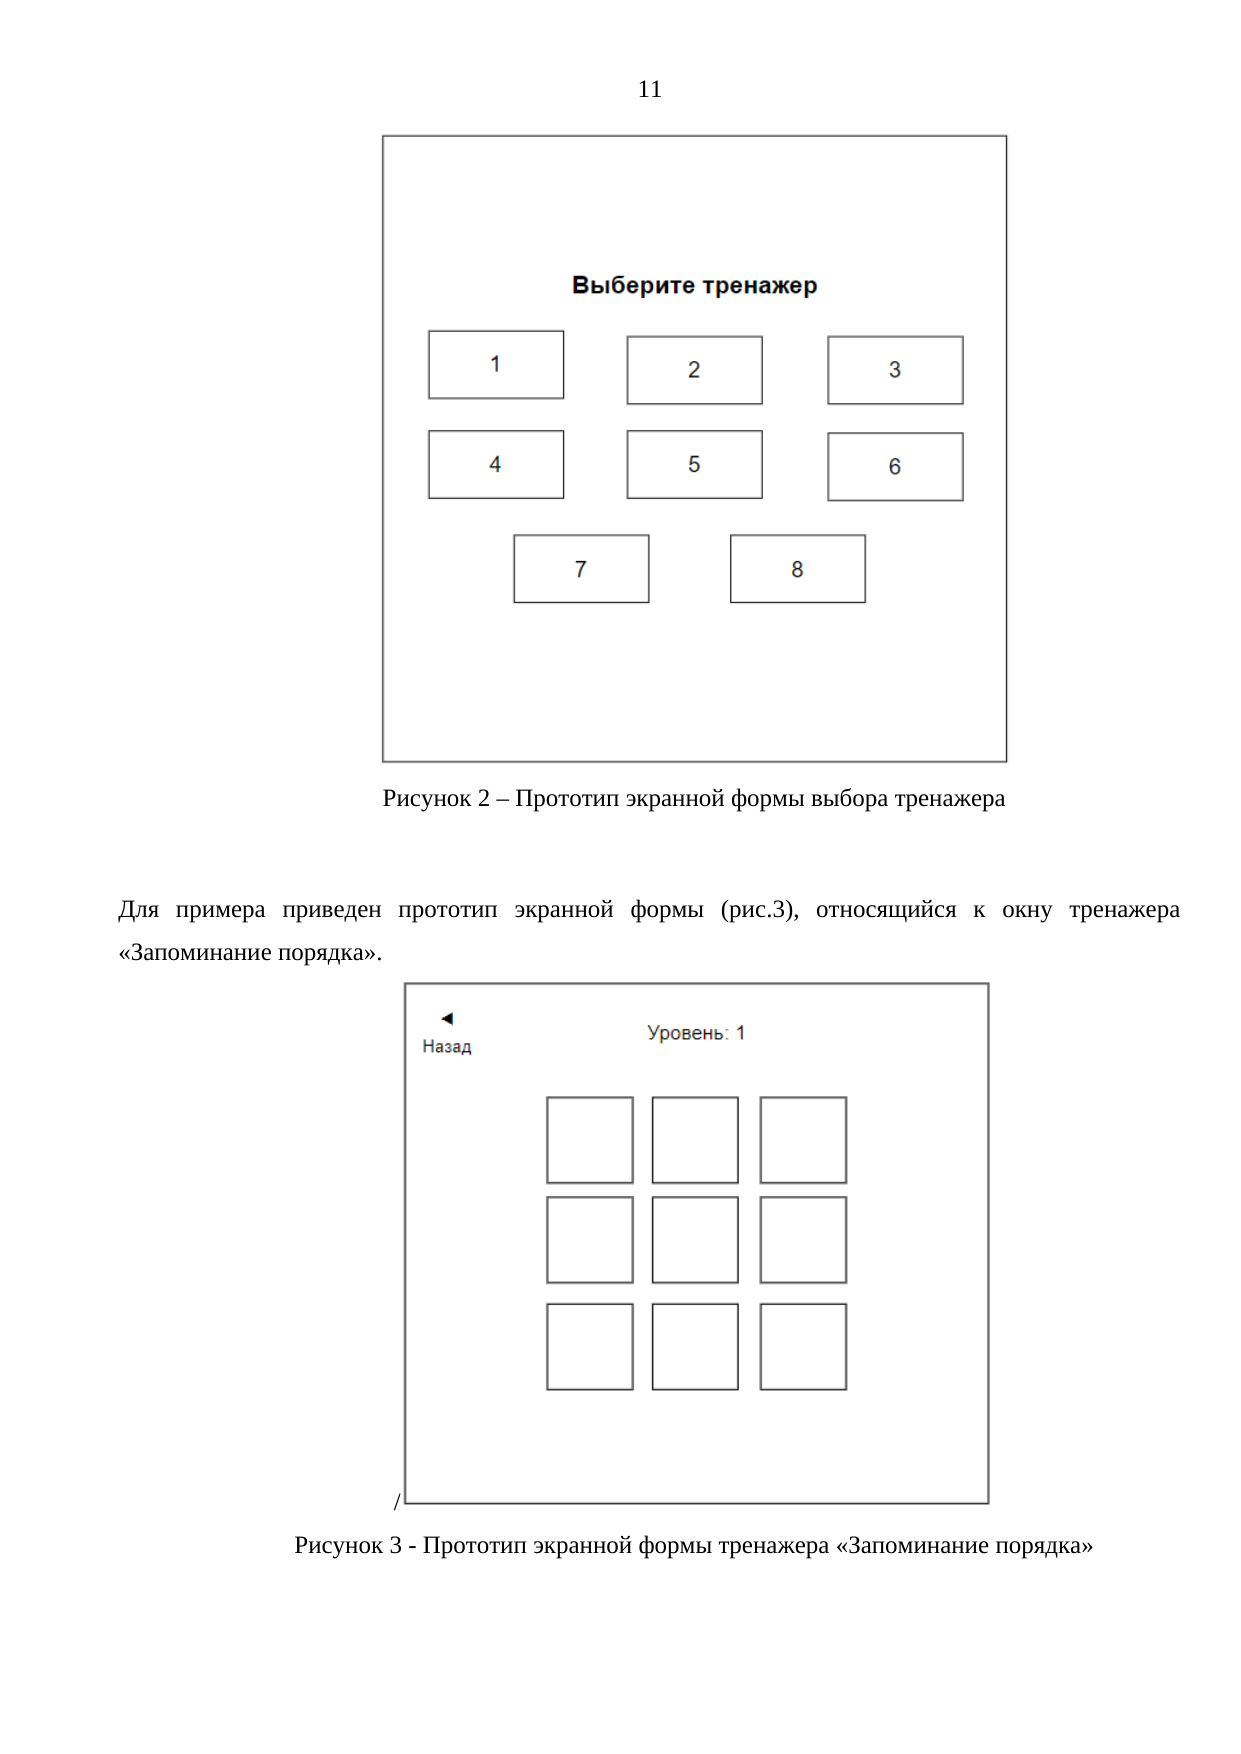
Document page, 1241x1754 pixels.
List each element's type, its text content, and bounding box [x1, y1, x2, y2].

text Рисунок 3 - Прототип экранной формы тренажера «Запоминание порядка» [118, 1530, 1181, 1559]
picture [375, 131, 1013, 769]
picture [400, 980, 995, 1511]
text Для примера приведен прототип экранной формы (рис.3), относящийся к окну тренажера «Запоминание порядка». [118, 894, 1181, 966]
text Рисунок 2 – Прототип экранной формы выбора тренажера [118, 783, 1181, 812]
